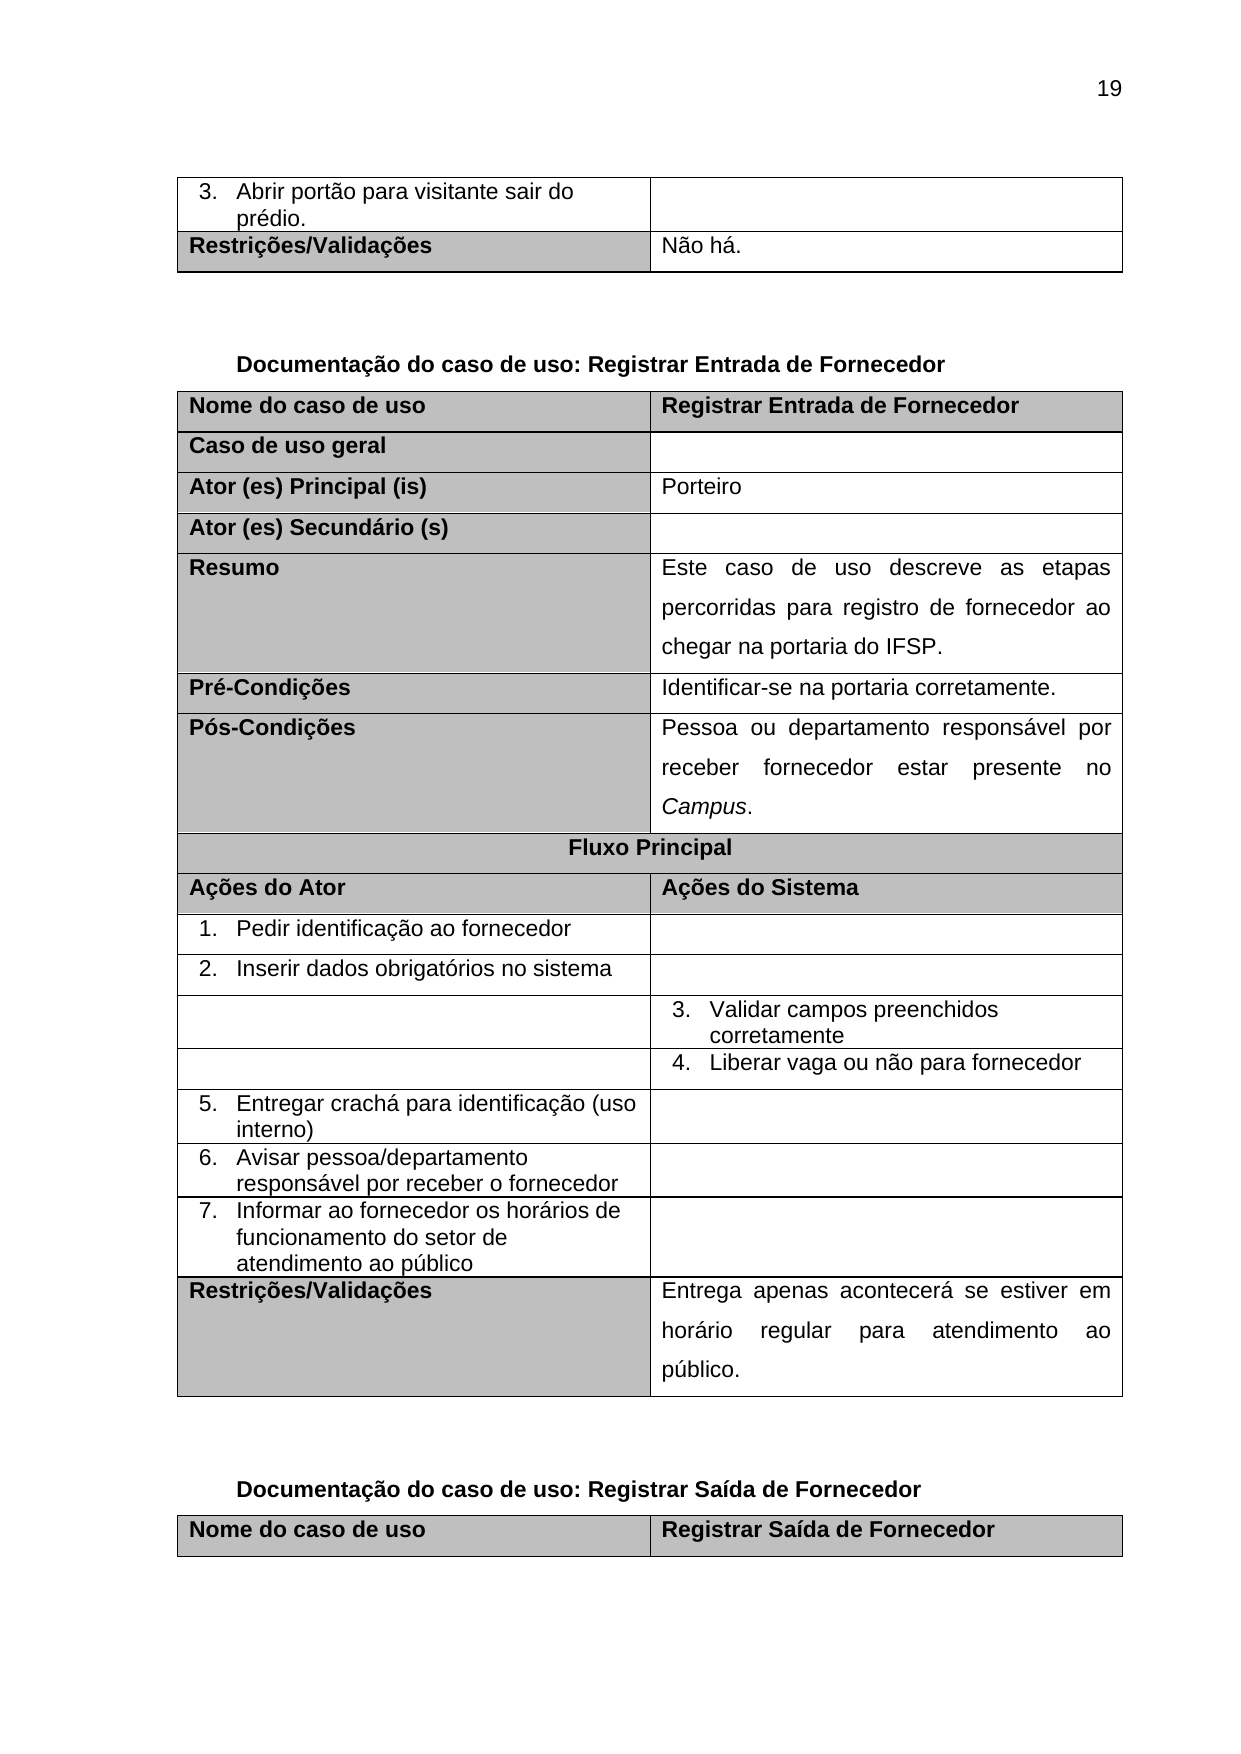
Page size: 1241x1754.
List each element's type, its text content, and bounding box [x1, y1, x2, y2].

table_cell Abrir portão para visitante sair do prédio. [178, 178, 650, 231]
table_cell Este caso de uso descreve as etapas percorridas para registro de fornecedor ao chegar na portaria do IFSP. [651, 554, 1122, 672]
table_cell [651, 915, 1122, 954]
table_cell Entrega apenas acontecerá se estiver em horário regular para atendimento ao público. [651, 1278, 1122, 1396]
table_cell Restrições/Validações [178, 232, 650, 271]
table_cell [651, 1144, 1122, 1196]
table_header Nome do caso de uso [178, 392, 650, 431]
table_cell [651, 1090, 1122, 1143]
table_cell [651, 514, 1122, 553]
table_cell Inserir dados obrigatórios no sistema [178, 955, 650, 994]
table_cell Entregar crachá para identificação (uso interno) [178, 1090, 650, 1143]
table_cell Restrições/Validações [178, 1278, 650, 1396]
table_cell [651, 1198, 1122, 1276]
table_cell Validar campos preenchidos corretamente [651, 996, 1122, 1048]
table_header Registrar Saída de Fornecedor [651, 1516, 1122, 1556]
table_cell Liberar vaga ou não para fornecedor [651, 1049, 1122, 1089]
table_cell Pedir identificação ao fornecedor [178, 915, 650, 954]
table_cell Caso de uso geral [178, 433, 650, 472]
table_cell [178, 1049, 650, 1089]
table_cell [178, 996, 650, 1048]
table_cell Informar ao fornecedor os horários de funcionamento do setor de atendimento ao público [178, 1198, 650, 1276]
table_cell Avisar pessoa/departamento responsável por receber o fornecedor [178, 1144, 650, 1196]
table_header Registrar Entrada de Fornecedor [651, 392, 1122, 431]
text Documentação do caso de uso: Registrar Saída de Fornecedor [236, 1476, 1122, 1502]
table_cell Pré-Condições [178, 674, 650, 713]
table_cell Ações do Ator [178, 874, 650, 913]
table_cell Porteiro [651, 473, 1122, 512]
table_cell [651, 433, 1122, 472]
text Documentação do caso de uso: Registrar Entrada de Fornecedor [236, 351, 1122, 378]
table_header Nome do caso de uso [178, 1516, 650, 1556]
table_cell Resumo [178, 554, 650, 672]
table_cell [651, 955, 1122, 994]
table_cell Fluxo Principal [178, 834, 1122, 873]
table_cell Ações do Sistema [651, 874, 1122, 913]
table_cell Ator (es) Principal (is) [178, 473, 650, 512]
table_cell [651, 178, 1122, 231]
table_cell Pessoa ou departamento responsável por receber fornecedor estar presente no Campus. [651, 714, 1122, 832]
table_cell Não há. [651, 232, 1122, 271]
table_cell Identificar-se na portaria corretamente. [651, 674, 1122, 713]
table_cell Ator (es) Secundário (s) [178, 514, 650, 553]
table_cell Pós-Condições [178, 714, 650, 832]
